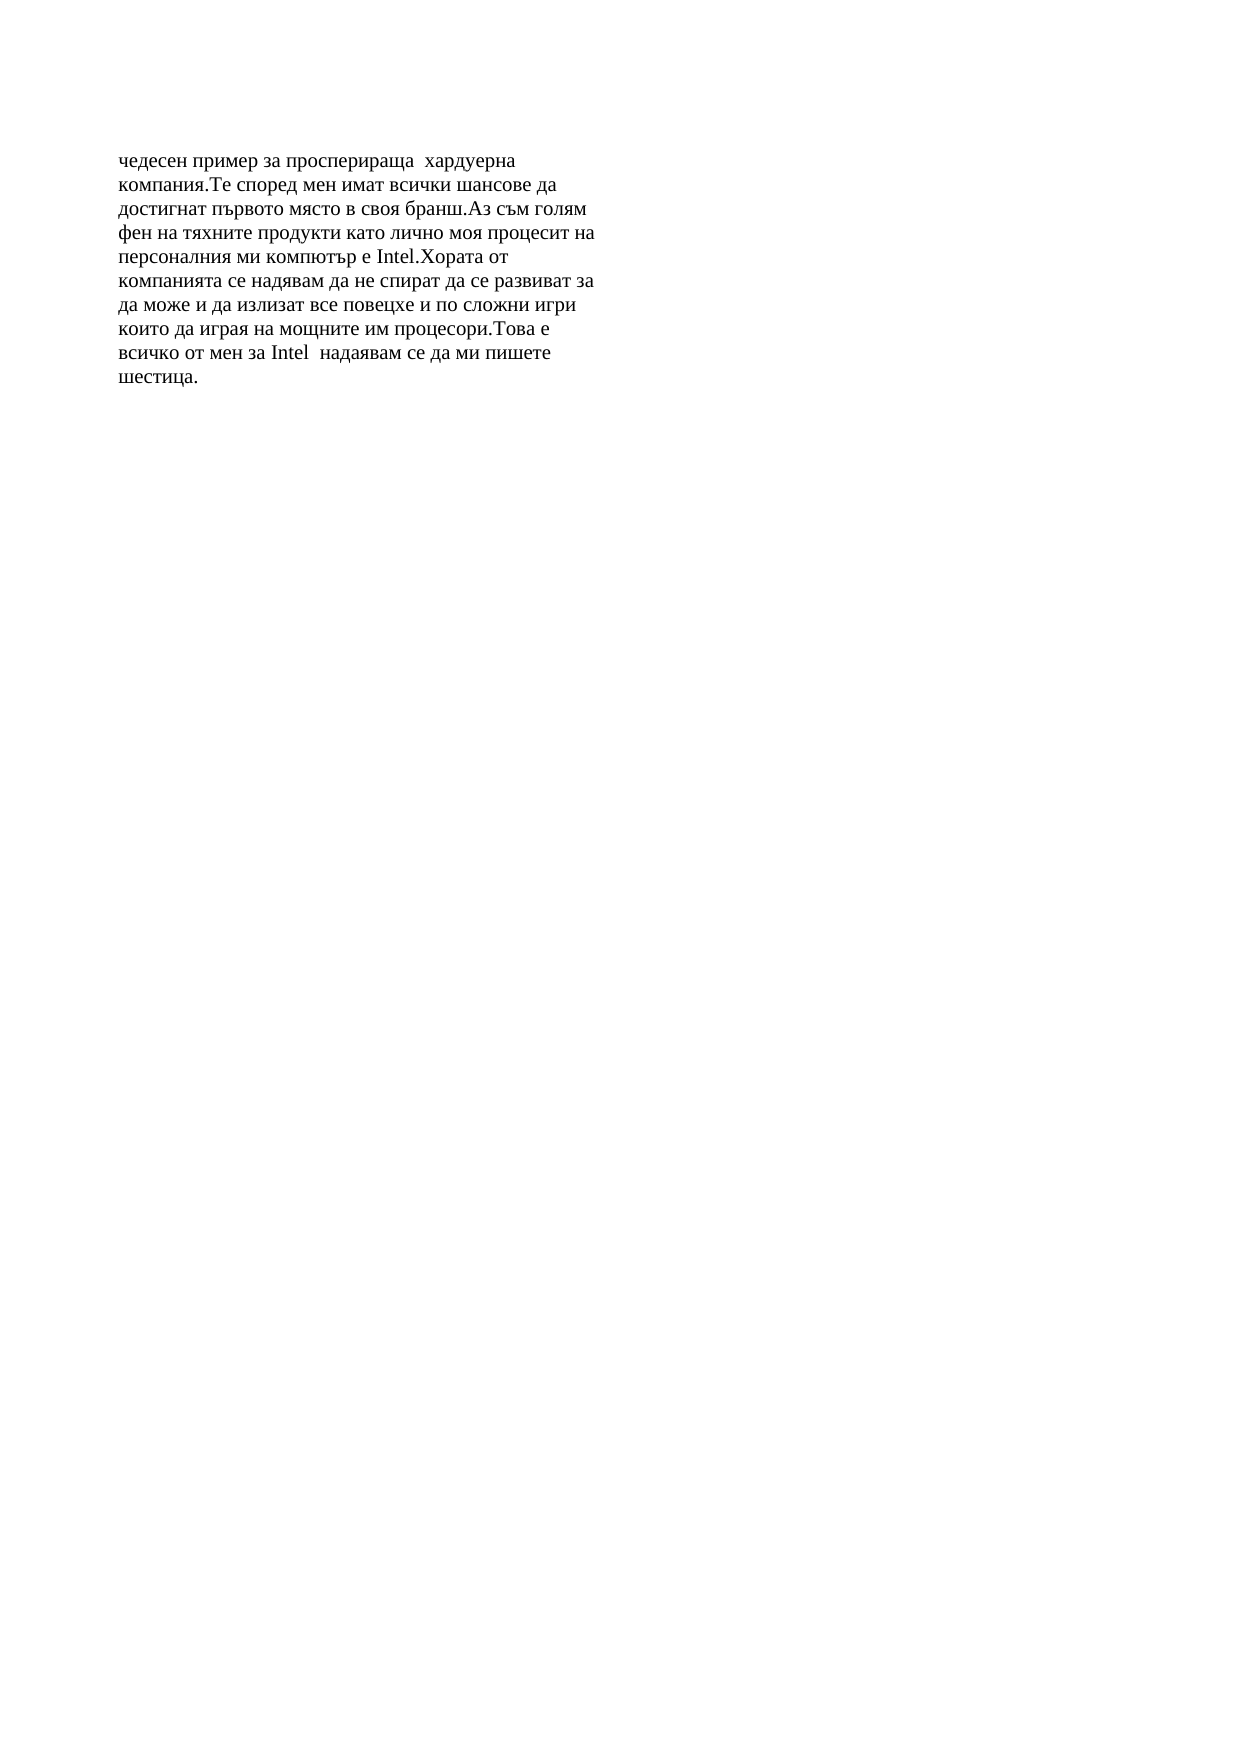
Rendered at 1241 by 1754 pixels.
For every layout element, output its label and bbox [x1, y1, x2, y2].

text [118, 148, 598, 388]
